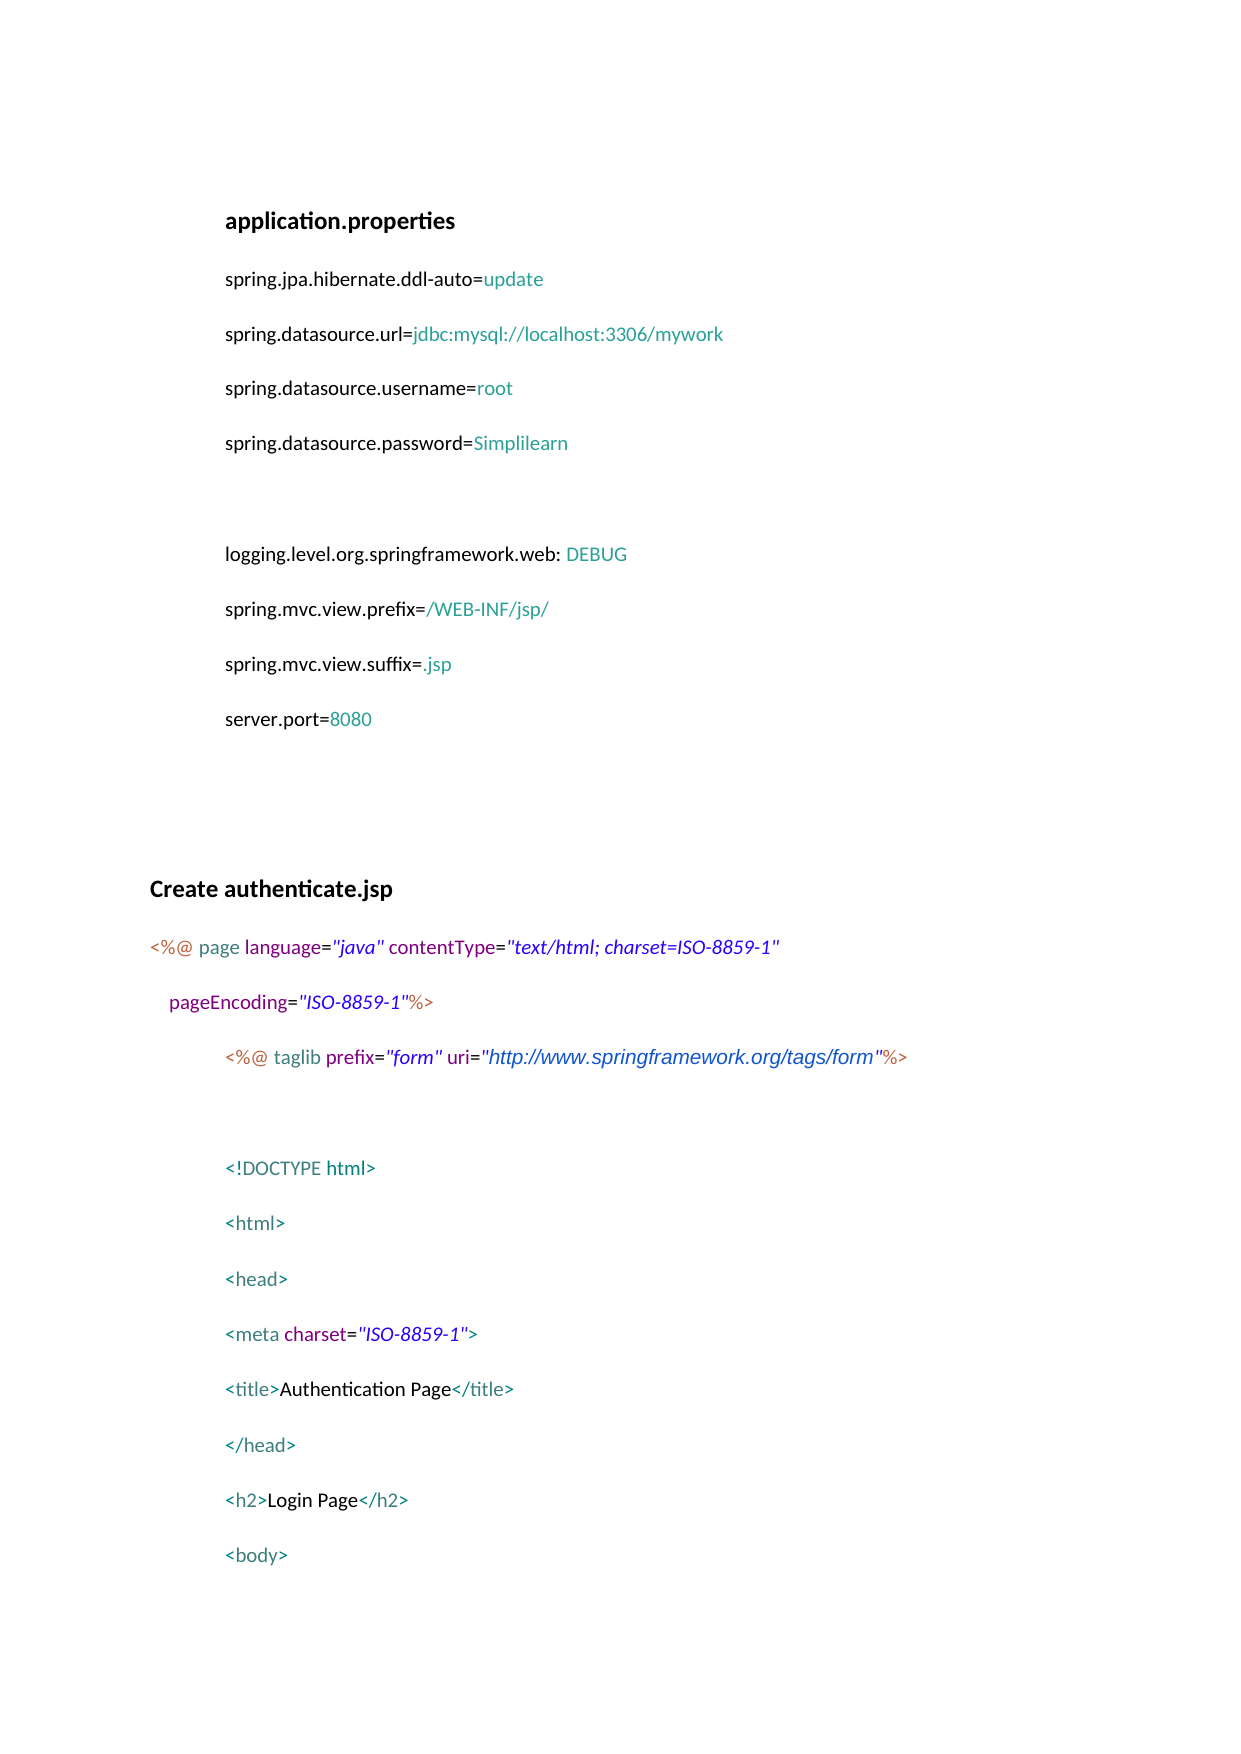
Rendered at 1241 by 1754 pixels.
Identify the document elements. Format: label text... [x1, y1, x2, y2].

text </head> [225, 1432, 1096, 1457]
text <meta charset="ISO-8859-1"> [225, 1321, 1096, 1346]
text pageEncoding="ISO-8859-1"%> [167, 989, 436, 1014]
subtitle Create authenticate.jsp [150, 873, 1096, 904]
text <body> [225, 1542, 1096, 1568]
text <h2>Login Page</h2> [225, 1487, 1096, 1512]
text <%@ page language="java" contentType="text/html; charset=ISO-8859-1" [150, 934, 1096, 959]
text <html> [225, 1211, 1096, 1236]
text <%@ taglib prefix="form" uri="http://www.springframework.org/tags/form"%> [225, 1044, 1096, 1070]
subtitle application.properties [225, 205, 1096, 236]
text logging.level.org.springframework.web: DEBUG spring.mvc.view.prefix=/WEB-INF/jsp/ spring.mvc.view.suffix=.jsp [225, 541, 627, 676]
text <head> [225, 1266, 1096, 1291]
text server.port=8080 [161, 706, 436, 732]
text spring.jpa.hibernate.ddl-auto=update spring.datasource.url=jdbc:mysql://localhost:3306/mywork spring.datasource.username=root spring.datasource.password=Simplilearn [225, 266, 757, 456]
text <!DOCTYPE html> [165, 1155, 436, 1180]
text <title>Authentication Page</title> [225, 1376, 1096, 1402]
